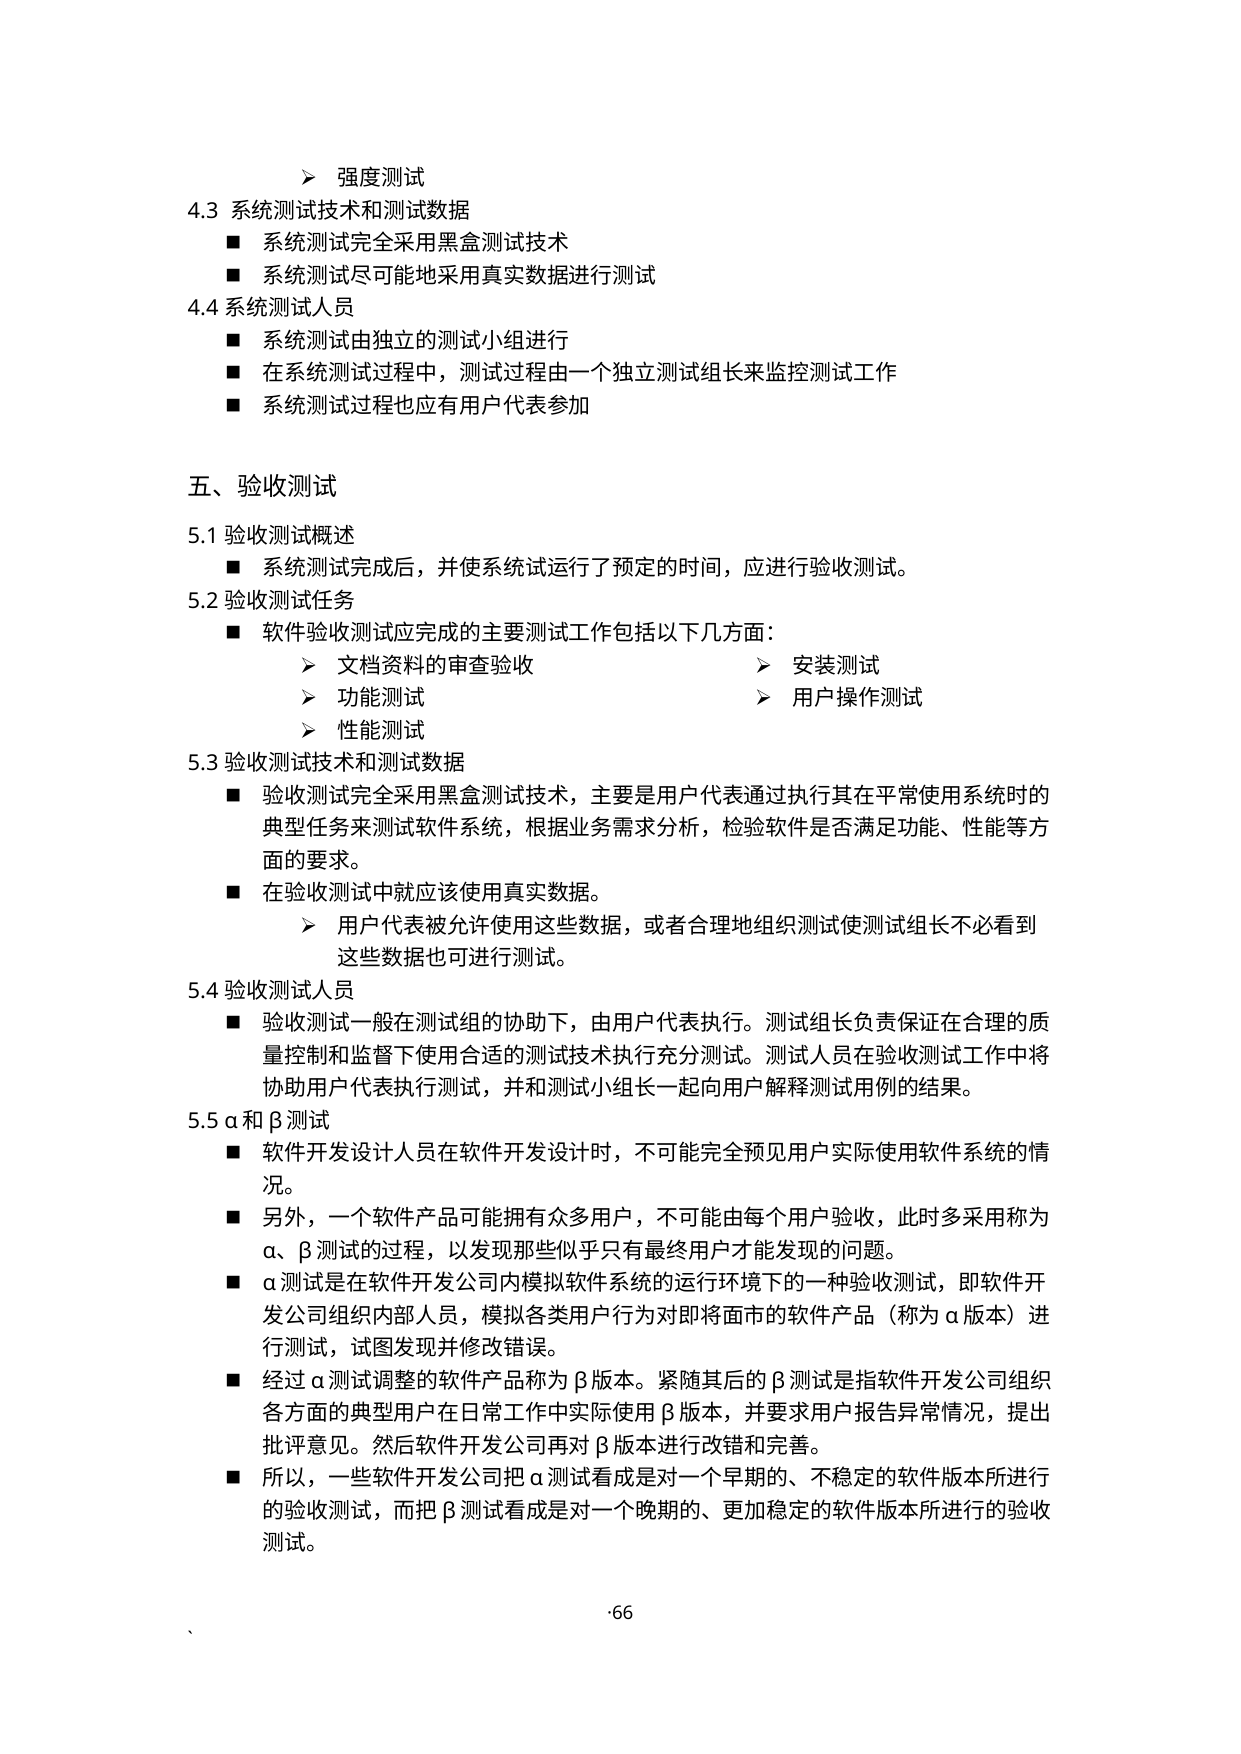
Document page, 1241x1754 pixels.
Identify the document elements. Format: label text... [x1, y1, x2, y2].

list 强度测试 [300, 160, 1053, 192]
list 性能测试 [300, 712, 598, 745]
text 4.4 系统测试人员 [187, 290, 1053, 322]
list 系统测试尽可能地采用真实数据进行测试 [225, 257, 1053, 290]
list 系统测试完全采用黑盒测试技术 [225, 225, 1053, 257]
list 用户操作测试 [755, 680, 1053, 712]
list 经过α测试调整的软件产品称为β版本。紧随其后的β测试是指软件开发公司组织各方面的典型用户在日常工作中实际使用β版本，并要求用户报告异常情况，提出批评意见。然后软件开发公司再对β版本进行改错和完善。 [225, 1362, 1053, 1460]
list 软件验收测试应完成的主要测试工作包括以下几方面： [225, 615, 1053, 647]
list 验收测试完全采用黑盒测试技术，主要是用户代表通过执行其在平常使用系统时的典型任务来测试软件系统，根据业务需求分析，检验软件是否满足功能、性能等方面的要求。 [225, 777, 1053, 875]
list 安装测试 [755, 647, 1053, 680]
list 系统测试过程也应有用户代表参加 [225, 387, 1053, 420]
text 4.3 系统测试技术和测试数据 [187, 192, 1053, 225]
list 系统测试完成后，并使系统试运行了预定的时间，应进行验收测试。 [225, 550, 1053, 582]
list 用户代表被允许使用这些数据，或者合理地组织测试使测试组长不必看到这些数据也可进行测试。 [300, 907, 1053, 972]
list 文档资料的审查验收 [300, 647, 598, 680]
list 在验收测试中就应该使用真实数据。 [225, 875, 1053, 907]
text 5.4 验收测试人员 [187, 972, 1053, 1005]
list 验收测试一般在测试组的协助下，由用户代表执行。测试组长负责保证在合理的质量控制和监督下使用合适的测试技术执行充分测试。测试人员在验收测试工作中将协助用户代表执行测试，并和测试小组长一起向用户解释测试用例的结果。 [225, 1005, 1053, 1102]
text 5.3 验收测试技术和测试数据 [187, 745, 1053, 777]
text 5.2 验收测试任务 [187, 582, 1053, 615]
list 功能测试 [300, 680, 598, 712]
list 软件开发设计人员在软件开发设计时，不可能完全预见用户实际使用软件系统的情况。 [225, 1135, 1053, 1200]
text 5.5 α和β测试 [187, 1102, 1053, 1135]
list α测试是在软件开发公司内模拟软件系统的运行环境下的一种验收测试，即软件开发公司组织内部人员，模拟各类用户行为对即将面市的软件产品（称为α版本）进行测试，试图发现并修改错误。 [225, 1265, 1053, 1362]
text 五、验收测试 [187, 452, 1053, 517]
list 另外，一个软件产品可能拥有众多用户，不可能由每个用户验收，此时多采用称为α、β测试的过程，以发现那些似乎只有最终用户才能发现的问题。 [225, 1200, 1053, 1265]
text 5.1 验收测试概述 [187, 517, 1053, 550]
list 所以，一些软件开发公司把α测试看成是对一个早期的、不稳定的软件版本所进行的验收测试，而把β测试看成是对一个晚期的、更加稳定的软件版本所进行的验收测试。 [225, 1460, 1053, 1557]
list 在系统测试过程中，测试过程由一个独立测试组长来监控测试工作 [225, 355, 1053, 387]
list 系统测试由独立的测试小组进行 [225, 322, 1053, 355]
